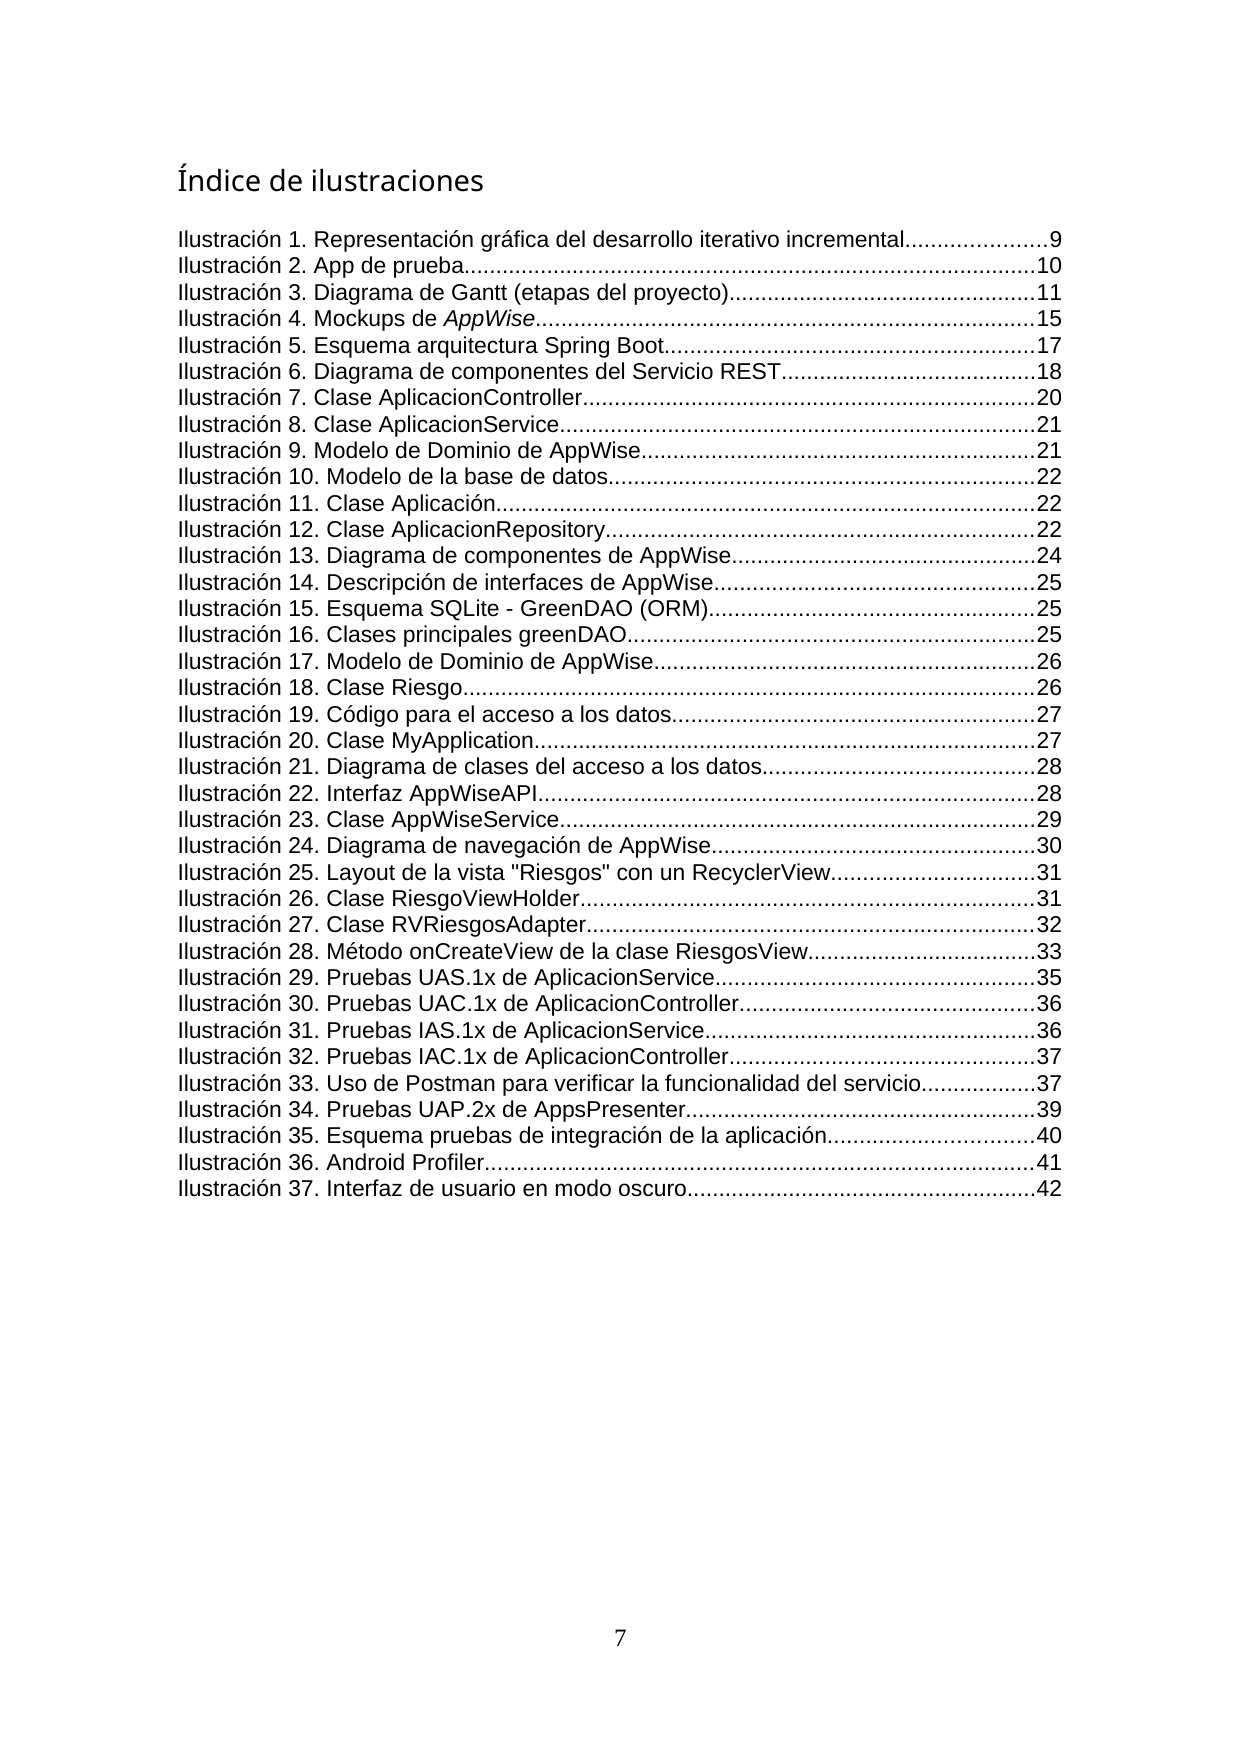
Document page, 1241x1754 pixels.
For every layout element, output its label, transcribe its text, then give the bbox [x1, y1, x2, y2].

text Ilustración 27. Clase RVRiesgosAdapter 32 [177, 911, 1063, 938]
text Ilustración 34. Pruebas UAP.2x de AppsPresenter 39 [177, 1096, 1063, 1122]
text Ilustración 7. Clase AplicacionController 20 [177, 384, 1063, 411]
text Ilustración 29. Pruebas UAS.1x de AplicacionService 35 [177, 964, 1063, 990]
text Ilustración 21. Diagrama de clases del acceso a los datos 28 [177, 753, 1063, 779]
text Ilustración 28. Método onCreateView de la clase RiesgosView 33 [177, 938, 1063, 964]
text Ilustración 37. Interfaz de usuario en modo oscuro 42 [177, 1175, 1063, 1201]
text Ilustración 36. Android Profiler 41 [177, 1148, 1063, 1175]
text Ilustración 1. Representación gráfica del desarrollo iterativo incremental 9 [177, 226, 1063, 252]
text Ilustración 12. Clase AplicacionRepository 22 [177, 516, 1063, 542]
text Ilustración 13. Diagrama de componentes de AppWise 24 [177, 542, 1063, 569]
text Ilustración 16. Clases principales greenDAO 25 [177, 621, 1063, 648]
text Ilustración 5. Esquema arquitectura Spring Boot 17 [177, 332, 1063, 358]
text Índice de ilustraciones [177, 160, 1063, 200]
text Ilustración 31. Pruebas IAS.1x de AplicacionService 36 [177, 1017, 1063, 1043]
text Ilustración 26. Clase RiesgoViewHolder 31 [177, 885, 1063, 911]
text Ilustración 10. Modelo de la base de datos 22 [177, 463, 1063, 490]
text Ilustración 30. Pruebas UAC.1x de AplicacionController 36 [177, 990, 1063, 1017]
text Ilustración 9. Modelo de Dominio de AppWise 21 [177, 437, 1063, 463]
text Ilustración 33. Uso de Postman para verificar la funcionalidad del servicio 37 [177, 1069, 1063, 1096]
text Ilustración 35. Esquema pruebas de integración de la aplicación 40 [177, 1122, 1063, 1148]
text Ilustración 15. Esquema SQLite - GreenDAO (ORM) 25 [177, 595, 1063, 621]
text Ilustración 17. Modelo de Dominio de AppWise 26 [177, 648, 1063, 674]
text Ilustración 11. Clase Aplicación 22 [177, 490, 1063, 516]
text Ilustración 23. Clase AppWiseService 29 [177, 806, 1063, 832]
text Ilustración 2. App de prueba 10 [177, 252, 1063, 279]
text Ilustración 19. Código para el acceso a los datos 27 [177, 701, 1063, 727]
text Ilustración 20. Clase MyApplication 27 [177, 727, 1063, 753]
text Ilustración 6. Diagrama de componentes del Servicio REST 18 [177, 358, 1063, 384]
text Ilustración 24. Diagrama de navegación de AppWise 30 [177, 832, 1063, 859]
text Ilustración 8. Clase AplicacionService 21 [177, 411, 1063, 437]
text Ilustración 25. Layout de la vista "Riesgos" con un RecyclerView 31 [177, 859, 1063, 885]
text Ilustración 18. Clase Riesgo 26 [177, 674, 1063, 701]
text Ilustración 3. Diagrama de Gantt (etapas del proyecto) 11 [177, 279, 1063, 305]
text Ilustración 32. Pruebas IAC.1x de AplicacionController 37 [177, 1043, 1063, 1069]
text Ilustración 22. Interfaz AppWiseAPI 28 [177, 779, 1063, 806]
text Ilustración 14. Descripción de interfaces de AppWise 25 [177, 569, 1063, 595]
text Ilustración 4. Mockups de AppWise 15 [177, 305, 1063, 332]
